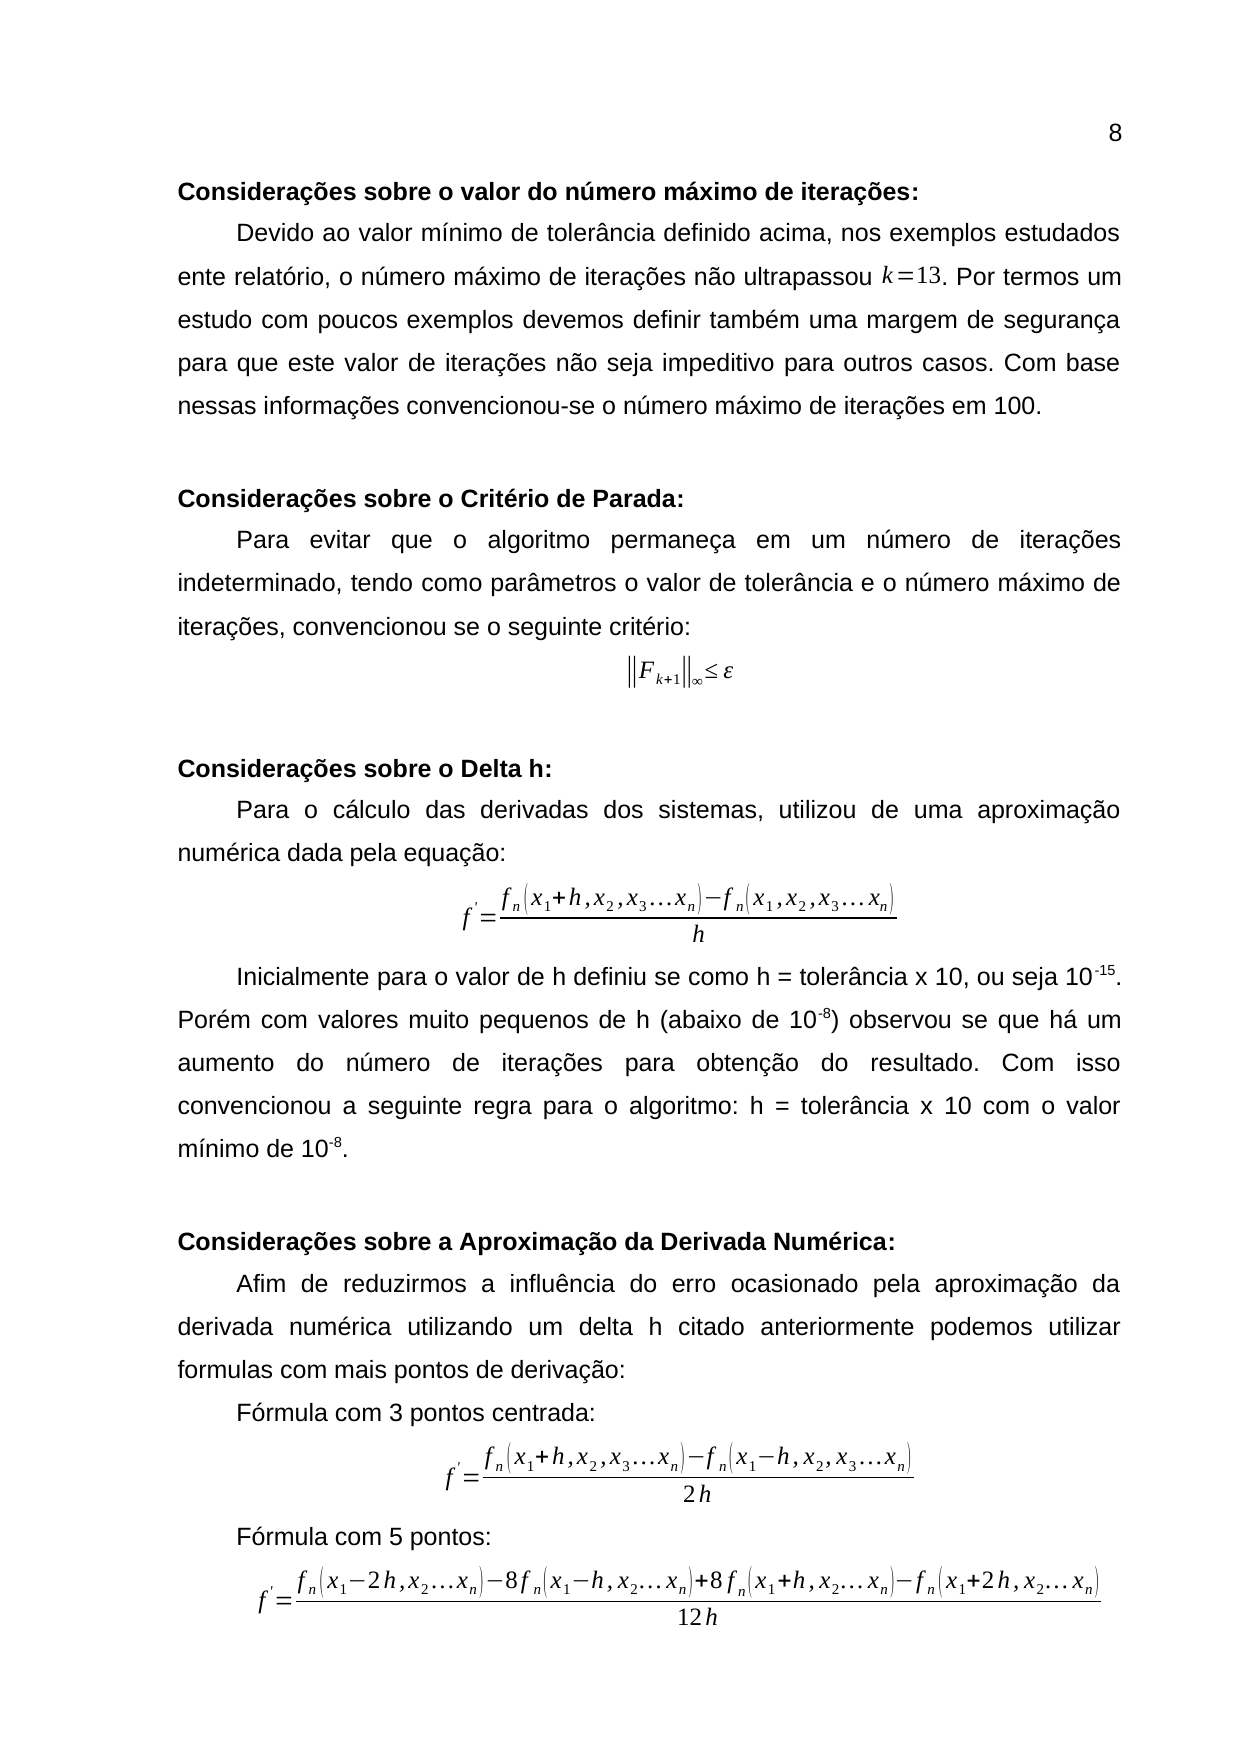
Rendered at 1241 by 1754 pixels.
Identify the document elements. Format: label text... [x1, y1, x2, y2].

text Inicialmente para o valor de h definiu se como h = tolerância x 10, ou seja 10-15. Porém com valores muito pequenos de h (abaixo de 10-8) observou se que há um aumento do número de iterações para obtenção do resultado. Com isso convencionou a seguinte regra para o algoritmo: h = tolerância x 10 com o valor mínimo de 10-8. [177, 962, 1122, 1163]
text Considerações sobre o valor do número máximo de iterações: [177, 177, 1122, 206]
text Afim de reduzirmos a influência do erro ocasionado pela aproximação da derivada numérica utilizando um delta h citado anteriormente podemos utilizar formulas com mais pontos de derivação: [177, 1269, 1122, 1384]
text Fórmula com 5 pontos: [177, 1522, 1122, 1550]
text Para evitar que o algoritmo permaneça em um número de iterações indeterminado, tendo como parâmetros o valor de tolerância e o número máximo de iterações, convencionou se o seguinte critério: [177, 525, 1122, 640]
text Para o cálculo das derivadas dos sistemas, utilizou de uma aproximação numérica dada pela equação: [177, 795, 1122, 867]
text Devido ao valor mínimo de tolerância definido acima, nos exemplos estudados ente relatório, o número máximo de iterações não ultrapassou . Por termos um estudo com poucos exemplos devemos definir também uma margem de segurança para que este valor de iterações não seja impeditivo para outros casos. Com base nessas informações convencionou-se o número máximo de iterações em 100. [177, 218, 1122, 420]
text Considerações sobre a Aproximação da Derivada Numérica: [177, 1227, 1122, 1256]
text Fórmula com 3 pontos centrada: [177, 1398, 1122, 1427]
text Considerações sobre o Delta h: [177, 754, 1122, 783]
text Considerações sobre o Critério de Parada: [177, 484, 1122, 513]
